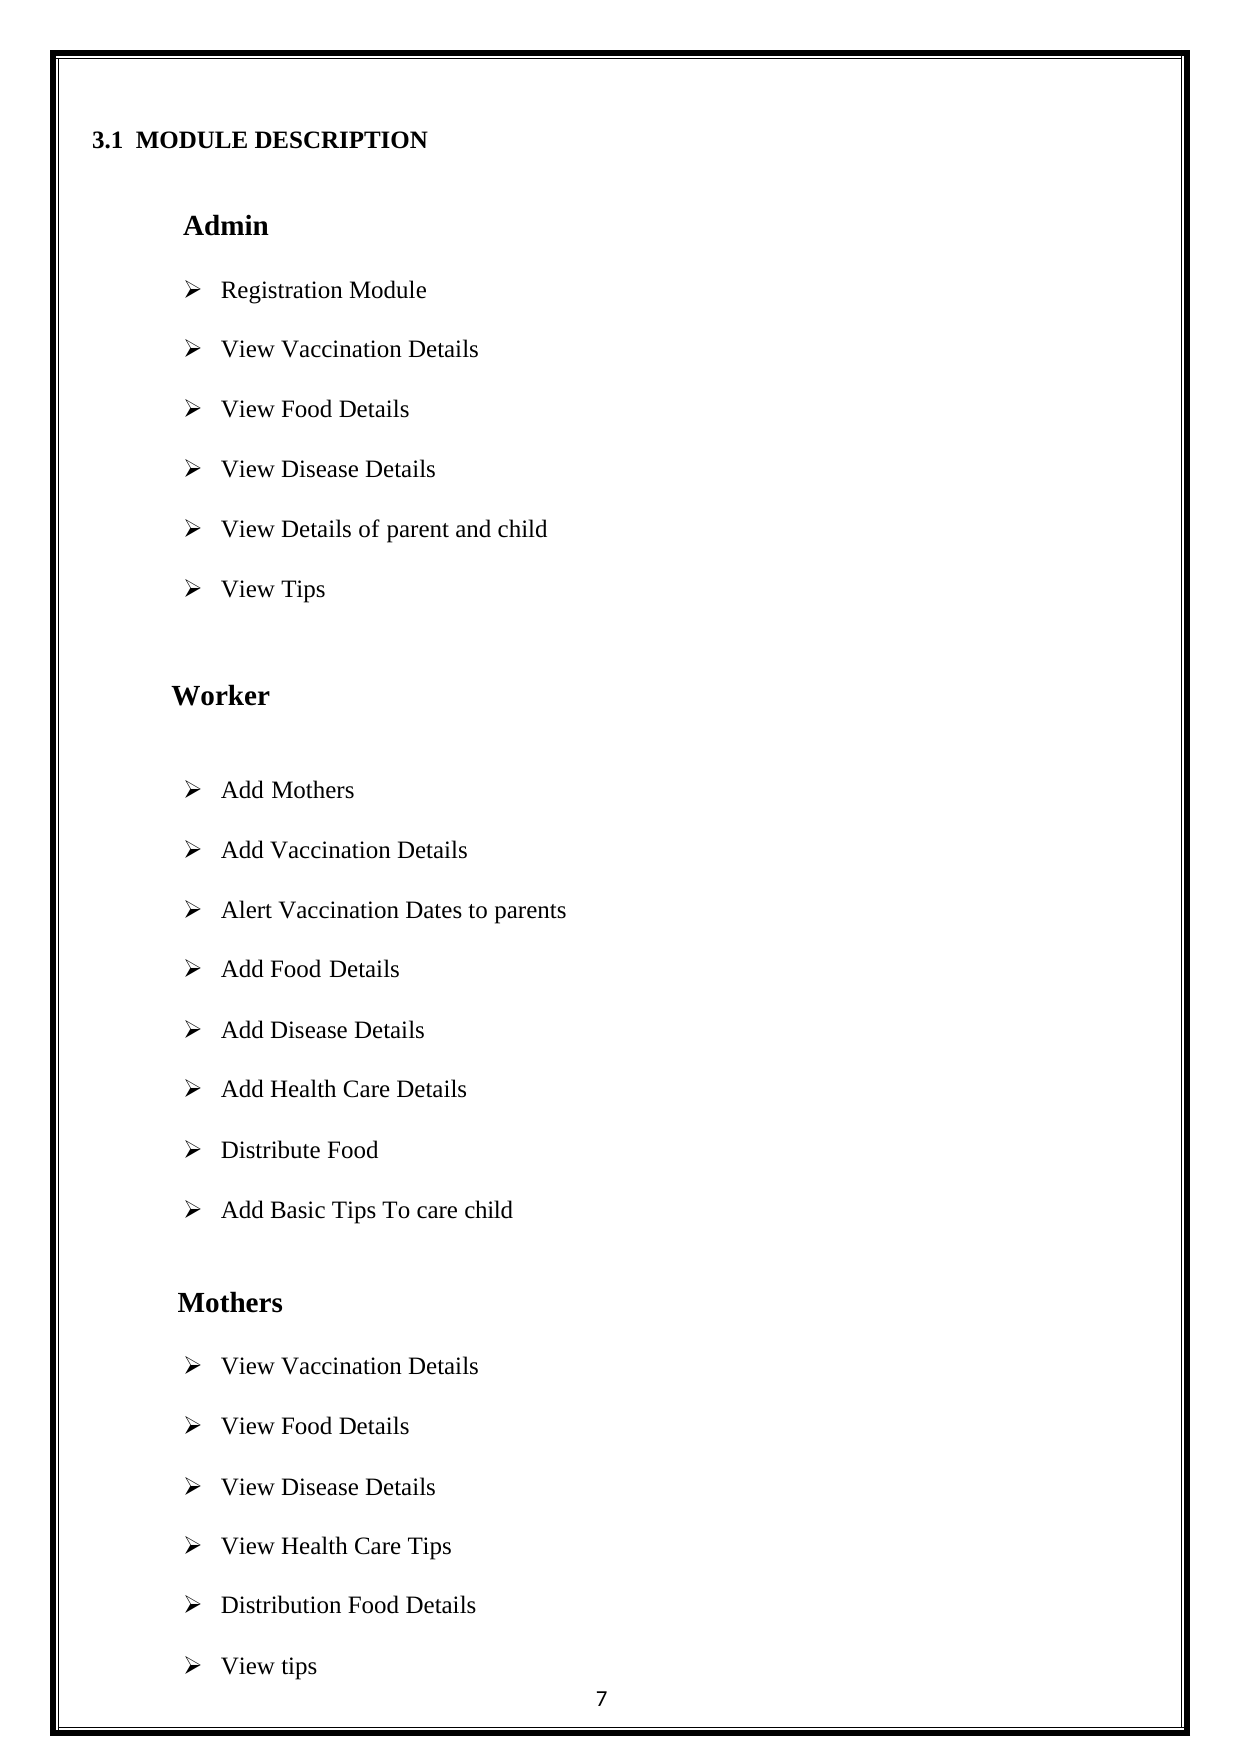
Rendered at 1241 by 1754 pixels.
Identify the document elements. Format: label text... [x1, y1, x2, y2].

text Admin [183, 208, 1088, 241]
list Add Vaccination Details [183, 835, 1088, 863]
list View Tips [183, 574, 1088, 603]
subtitle 3.1 MODULE DESCRIPTION [92, 125, 1088, 154]
list Add Basic Tips To care child [183, 1195, 1088, 1223]
list Add Mothers [183, 775, 1088, 804]
list View Food Details [183, 1411, 1088, 1440]
list View tips [183, 1651, 1088, 1680]
subtitle Worker [171, 678, 1088, 712]
list Distribute Food [183, 1135, 1088, 1163]
list View Vaccination Details [183, 1351, 1088, 1380]
list Distribution Food Details [183, 1591, 1088, 1619]
list View Food Details [183, 394, 1088, 423]
list Add Disease Details [183, 1015, 1088, 1044]
list Registration Module [183, 275, 1088, 303]
subtitle Mothers [177, 1285, 1088, 1318]
list View Disease Details [183, 1472, 1088, 1501]
list Add Food Details [183, 954, 1088, 983]
list Alert Vaccination Dates to parents [183, 895, 1088, 923]
list View Disease Details [183, 454, 1088, 483]
list Add Health Care Details [183, 1074, 1088, 1103]
list View Health Care Tips [183, 1531, 1088, 1560]
list View Vaccination Details [183, 334, 1088, 363]
list View Details of parent and child [183, 514, 1088, 543]
